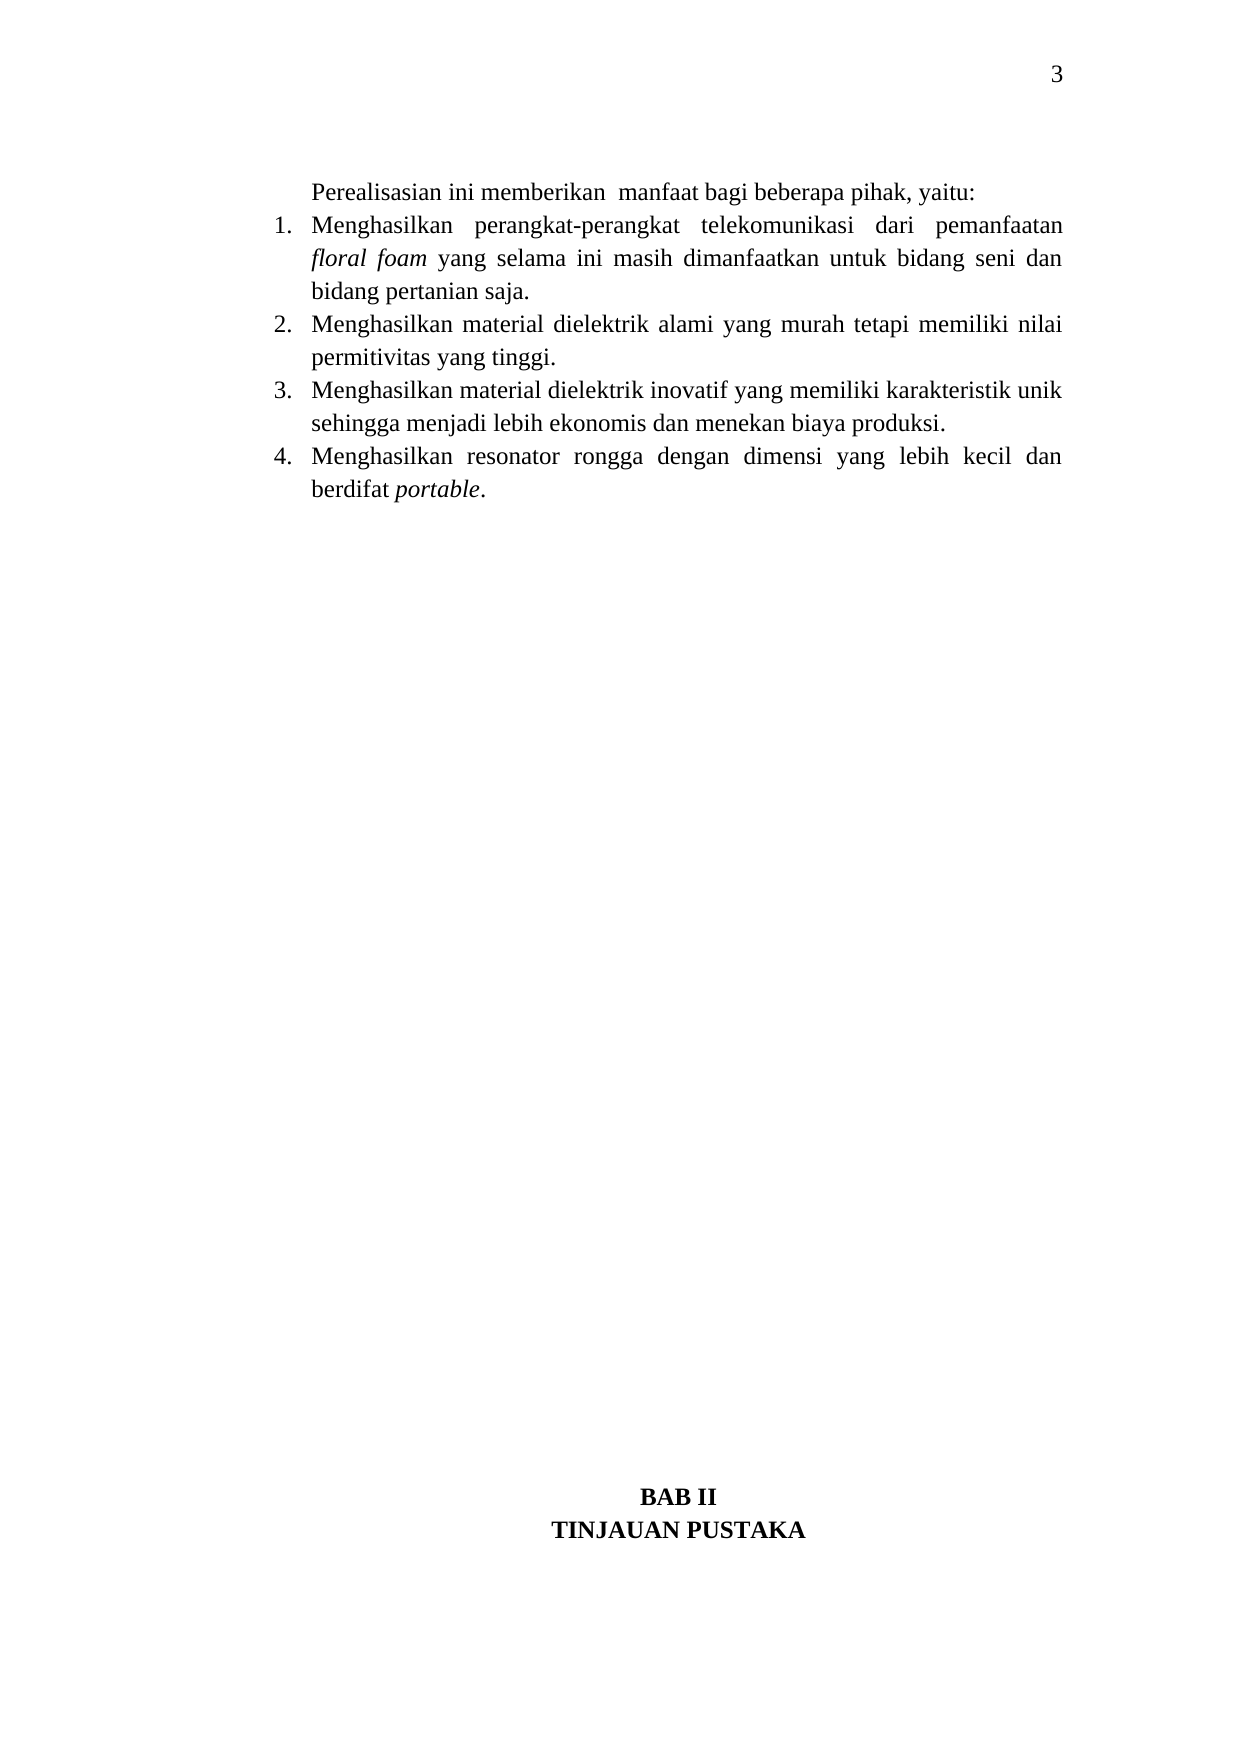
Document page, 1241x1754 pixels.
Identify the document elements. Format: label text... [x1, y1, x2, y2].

text BAB II [236, 1482, 1120, 1510]
list Menghasilkan resonator rongga dengan dimensi yang lebih kecil dan berdifat portable. [274, 441, 1063, 503]
list Perealisasian ini memberikan manfaat bagi beberapa pihak, yaitu: [311, 177, 1063, 206]
text TINJAUAN PUSTAKA [236, 1515, 1120, 1543]
list Menghasilkan perangkat-perangkat telekomunikasi dari pemanfaatan floral foam yang selama ini masih dimanfaatkan untuk bidang seni dan bidang pertanian saja. [274, 210, 1063, 305]
list Menghasilkan material dielektrik alami yang murah tetapi memiliki nilai permitivitas yang tinggi. [274, 309, 1063, 371]
list Menghasilkan material dielektrik inovatif yang memiliki karakteristik unik sehingga menjadi lebih ekonomis dan menekan biaya produksi. [274, 375, 1063, 437]
